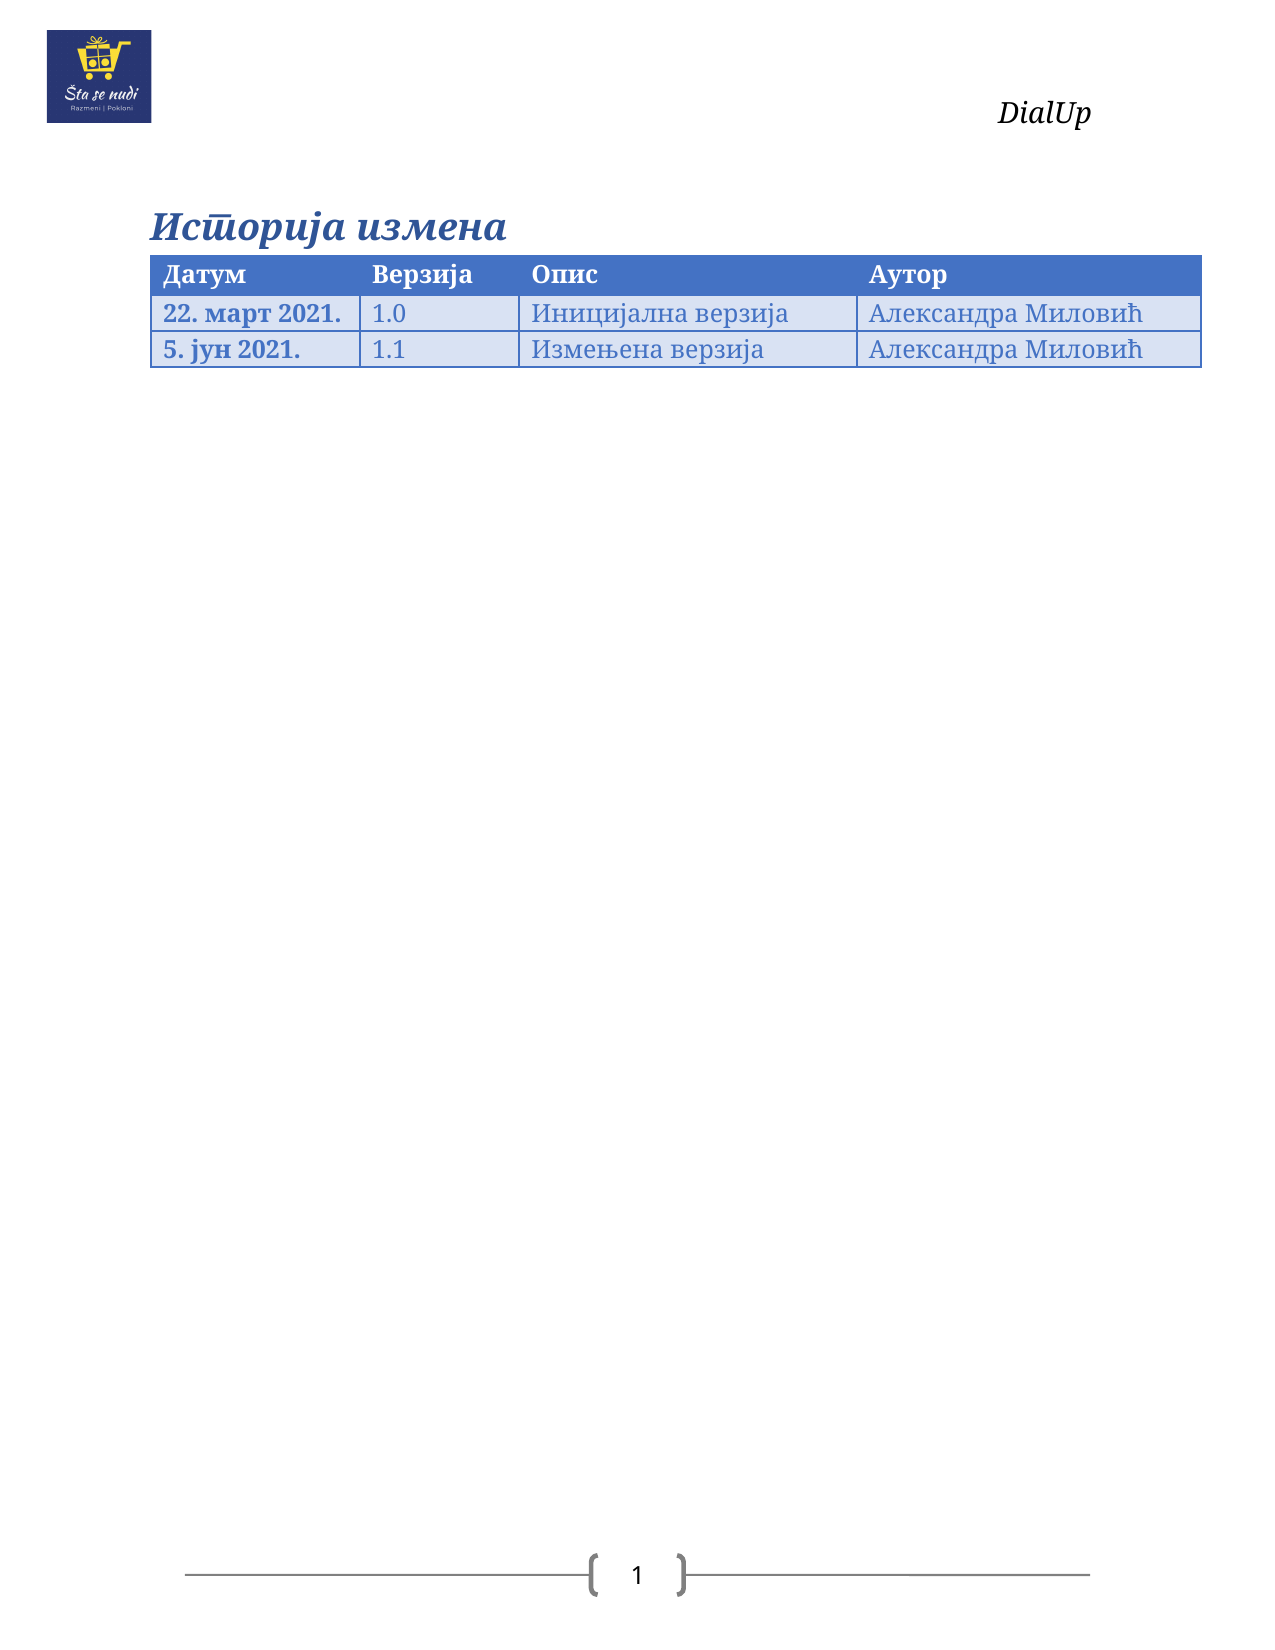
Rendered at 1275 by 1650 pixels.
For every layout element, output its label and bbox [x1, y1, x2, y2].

picture [46, 30, 152, 123]
